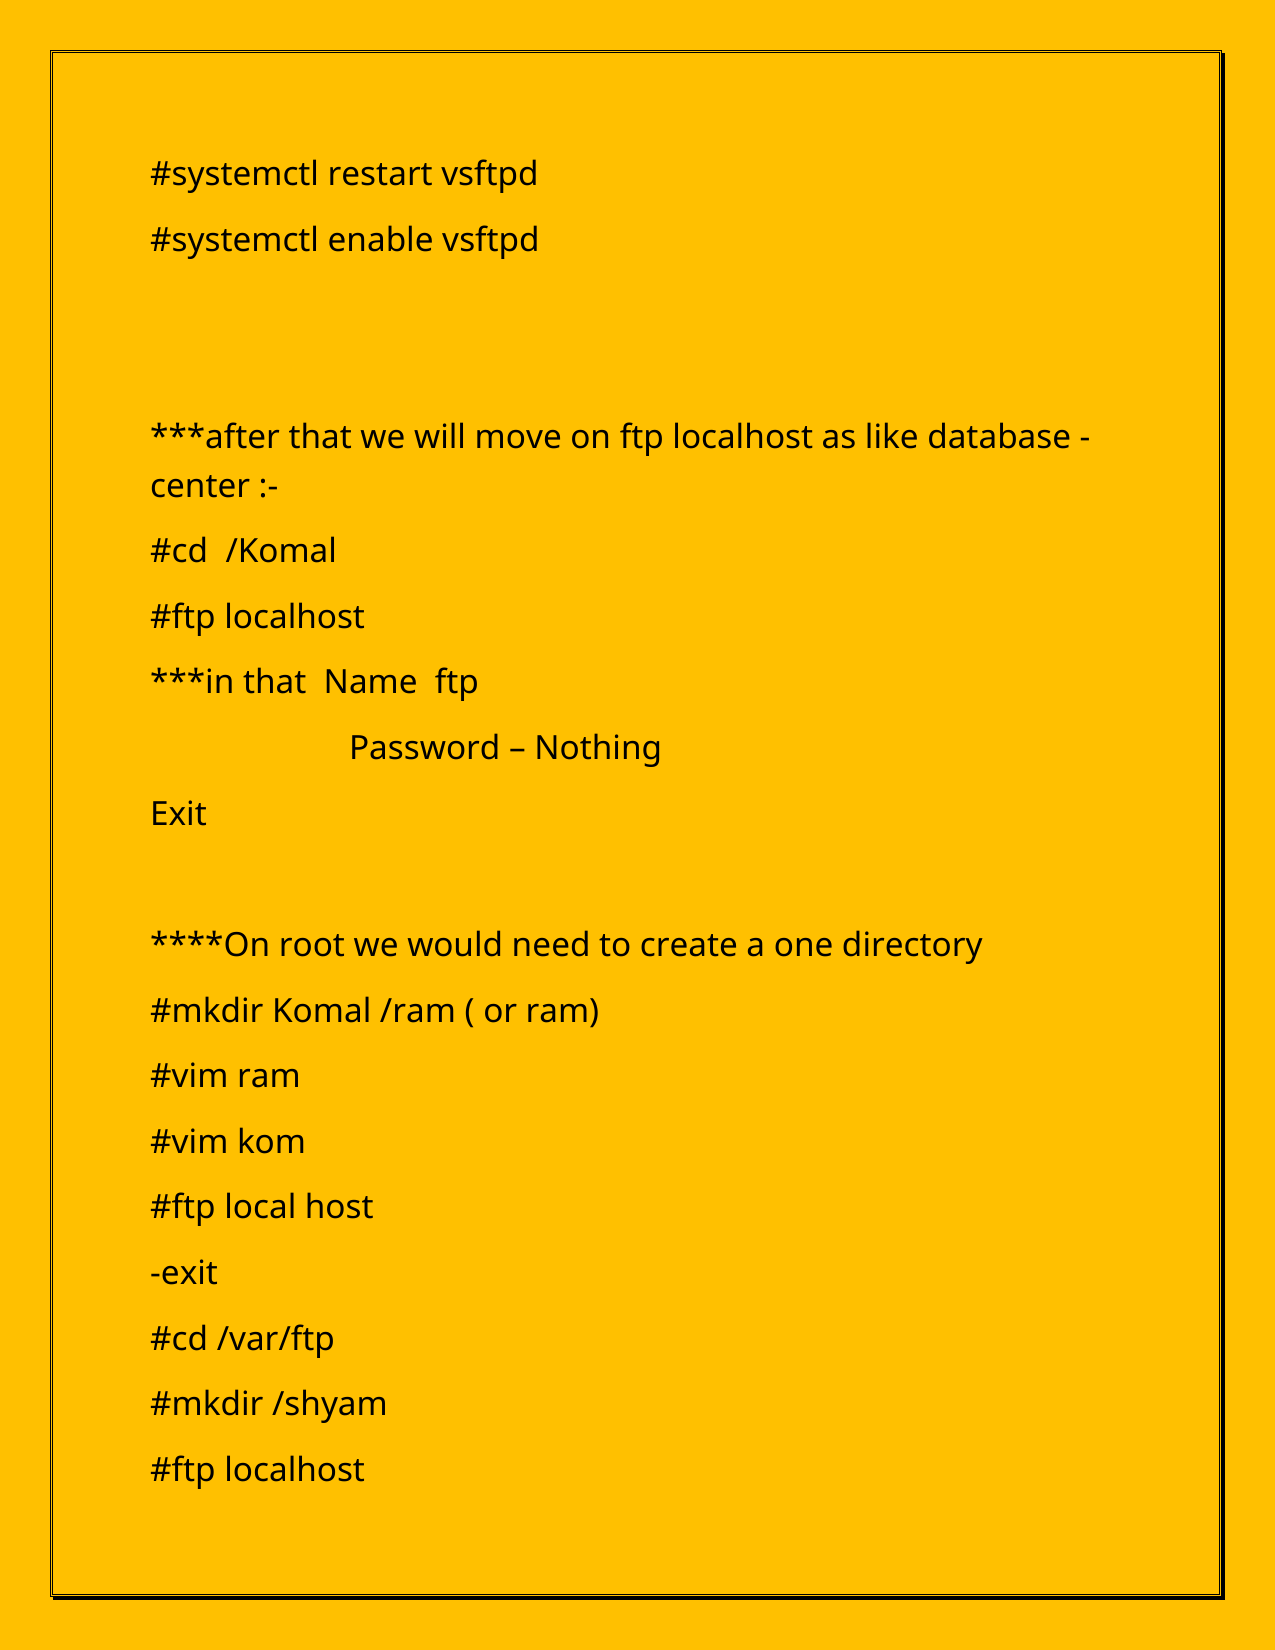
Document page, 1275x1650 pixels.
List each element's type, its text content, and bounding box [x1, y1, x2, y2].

text #ftp localhost [150, 1446, 1122, 1491]
text #mkdir /shyam [150, 1380, 1122, 1426]
text #cd /Komal [150, 527, 1122, 572]
text #mkdir Komal /ram ( or ram) [150, 986, 1122, 1032]
text -exit [150, 1249, 1122, 1294]
text ***after that we will move on ftp localhost as like database -center :- [150, 412, 1122, 507]
text #systemctl enable vsftpd [150, 216, 1122, 261]
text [150, 150, 1122, 195]
text ***in that Name ftp [150, 658, 1122, 704]
text Password – Nothing [150, 724, 1122, 769]
text ****On root we would need to create a one directory [150, 921, 1122, 966]
text #vim kom [150, 1118, 1122, 1163]
text #vim ram [150, 1052, 1122, 1097]
text Exit [150, 789, 1122, 835]
text #ftp local host [150, 1183, 1122, 1229]
text #cd /var/ftp [150, 1314, 1122, 1360]
text #ftp localhost [150, 593, 1122, 638]
